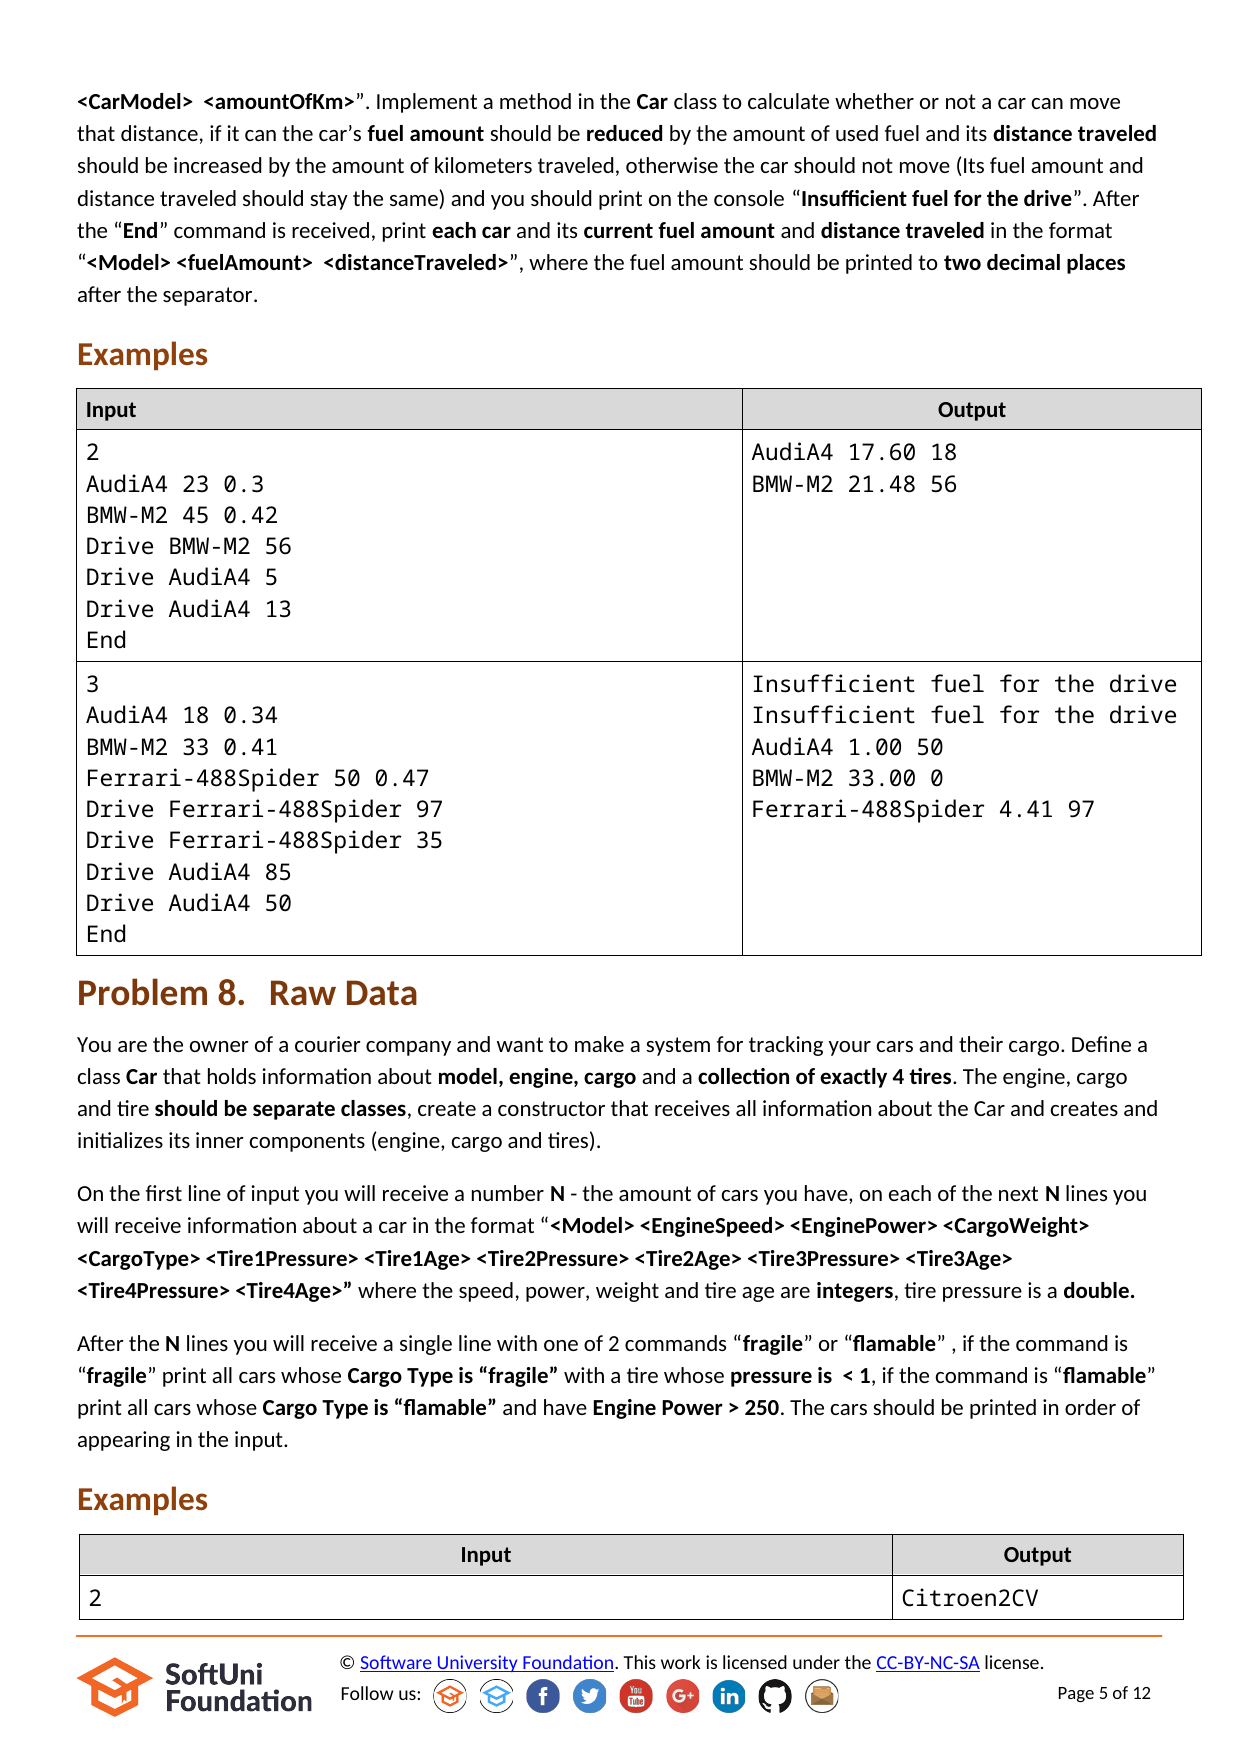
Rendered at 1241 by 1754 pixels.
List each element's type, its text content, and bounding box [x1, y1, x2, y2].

picture [727, 1694, 738, 1704]
picture [758, 1679, 792, 1713]
table_cell 2 AudiA4 23 0.3 BMW-M2 45 0.42 Drive BMW-M2 56 Drive AudiA4 5 Drive AudiA4 13 End [77, 430, 742, 661]
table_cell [80, 1576, 892, 1619]
text You are the owner of a courier company and want to make a system for tracking your cars and their cargo. Define a class Car that holds information about model, engine, cargo and a collection of exactly 4 tires. The engine, cargo and tire should be separate classes, create a constructor that receives all information about the Car and creates and initializes its inner components (engine, cargo and tires). [77, 1030, 1163, 1154]
table_cell AudiA4 17.60 18 BMW-M2 21.48 56 [743, 430, 1201, 661]
picture [712, 1680, 722, 1690]
table_cell Insufficient fuel for the drive Insufficient fuel for the drive AudiA4 1.00 50 BMW-M2 33.00 0 Ferrari-488Spider 4.41 97 [743, 662, 1201, 955]
table_cell Citroen2CV [893, 1576, 1183, 1619]
text On the first line of input you will receive a number N - the amount of cars you have, on each of the next N lines you will receive information about a car in the format “<Model> <EngineSpeed> <EnginePower> <CargoWeight> <CargoType> <Tire1Pressure> <Tire1Age> <Tire2Pressure> <Tire2Age> <Tire3Pressure> <Tire3Age> <Tire4Pressure> <Tire4Age>” where the speed, power, weight and tire age are integers, tire pressure is a double. [77, 1179, 1163, 1304]
table_header Output [743, 389, 1201, 429]
picture [619, 1679, 653, 1713]
table_cell 3 AudiA4 18 0.34 BMW-M2 33 0.41 Ferrari-488Spider 50 0.47 Drive Ferrari-488Spider 97 Drive Ferrari-488Spider 35 Drive AudiA4 85 Drive AudiA4 50 End [77, 662, 742, 955]
picture [76, 1657, 312, 1717]
picture [805, 1679, 839, 1713]
picture [573, 1679, 607, 1713]
picture [736, 1703, 746, 1713]
subtitle Raw Data [77, 969, 1163, 1014]
text After the N lines you will receive a single line with one of 2 commands “fragile” or “flamable” , if the command is “fragile” print all cars whose Cargo Type is “fragile” with a tire whose pressure is < 1, if the command is “flamable” print all cars whose Cargo Type is “flamable” and have Engine Power > 250. The cars should be printed in order of appearing in the input. [77, 1329, 1163, 1453]
picture [480, 1679, 513, 1713]
picture [666, 1679, 700, 1713]
subtitle Examples [77, 333, 1163, 374]
table_header Input [77, 389, 742, 429]
picture [736, 1680, 746, 1690]
picture [526, 1679, 560, 1713]
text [77, 87, 1163, 308]
picture [433, 1679, 467, 1713]
table_header Input [80, 1535, 892, 1574]
picture [712, 1703, 722, 1713]
table_header Output [893, 1535, 1183, 1574]
subtitle Examples [77, 1478, 1163, 1519]
